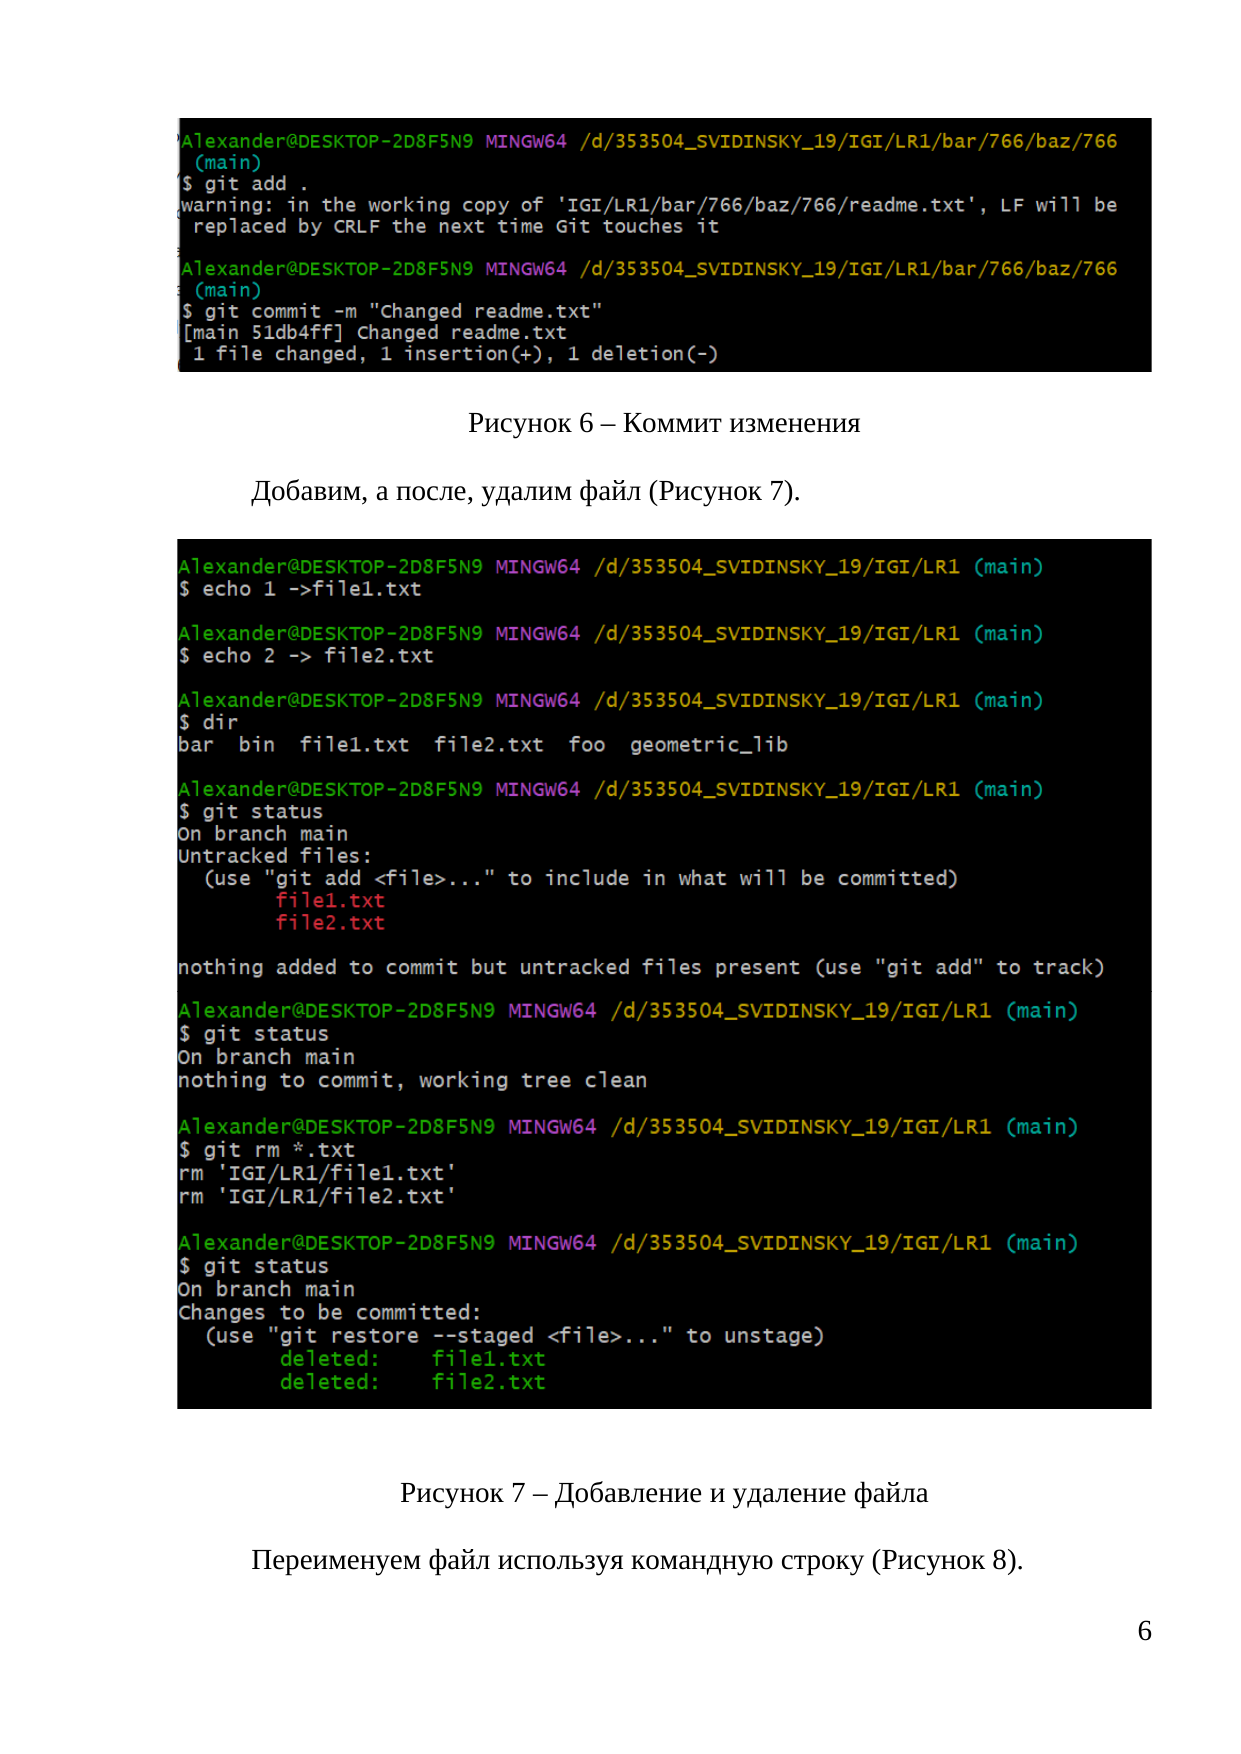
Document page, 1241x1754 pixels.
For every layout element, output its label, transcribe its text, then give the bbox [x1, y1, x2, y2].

text Добавим, а после, удалим файл (Рисунок 7). [177, 473, 1152, 506]
picture [177, 539, 1152, 1409]
picture [177, 118, 1152, 372]
text Рисунок 6 – Коммит изменения [177, 406, 1152, 439]
text Рисунок 7 – Добавление и удаление файла [177, 1475, 1152, 1509]
text Переименуем файл используя командную строку (Рисунок 8). [177, 1542, 1152, 1576]
